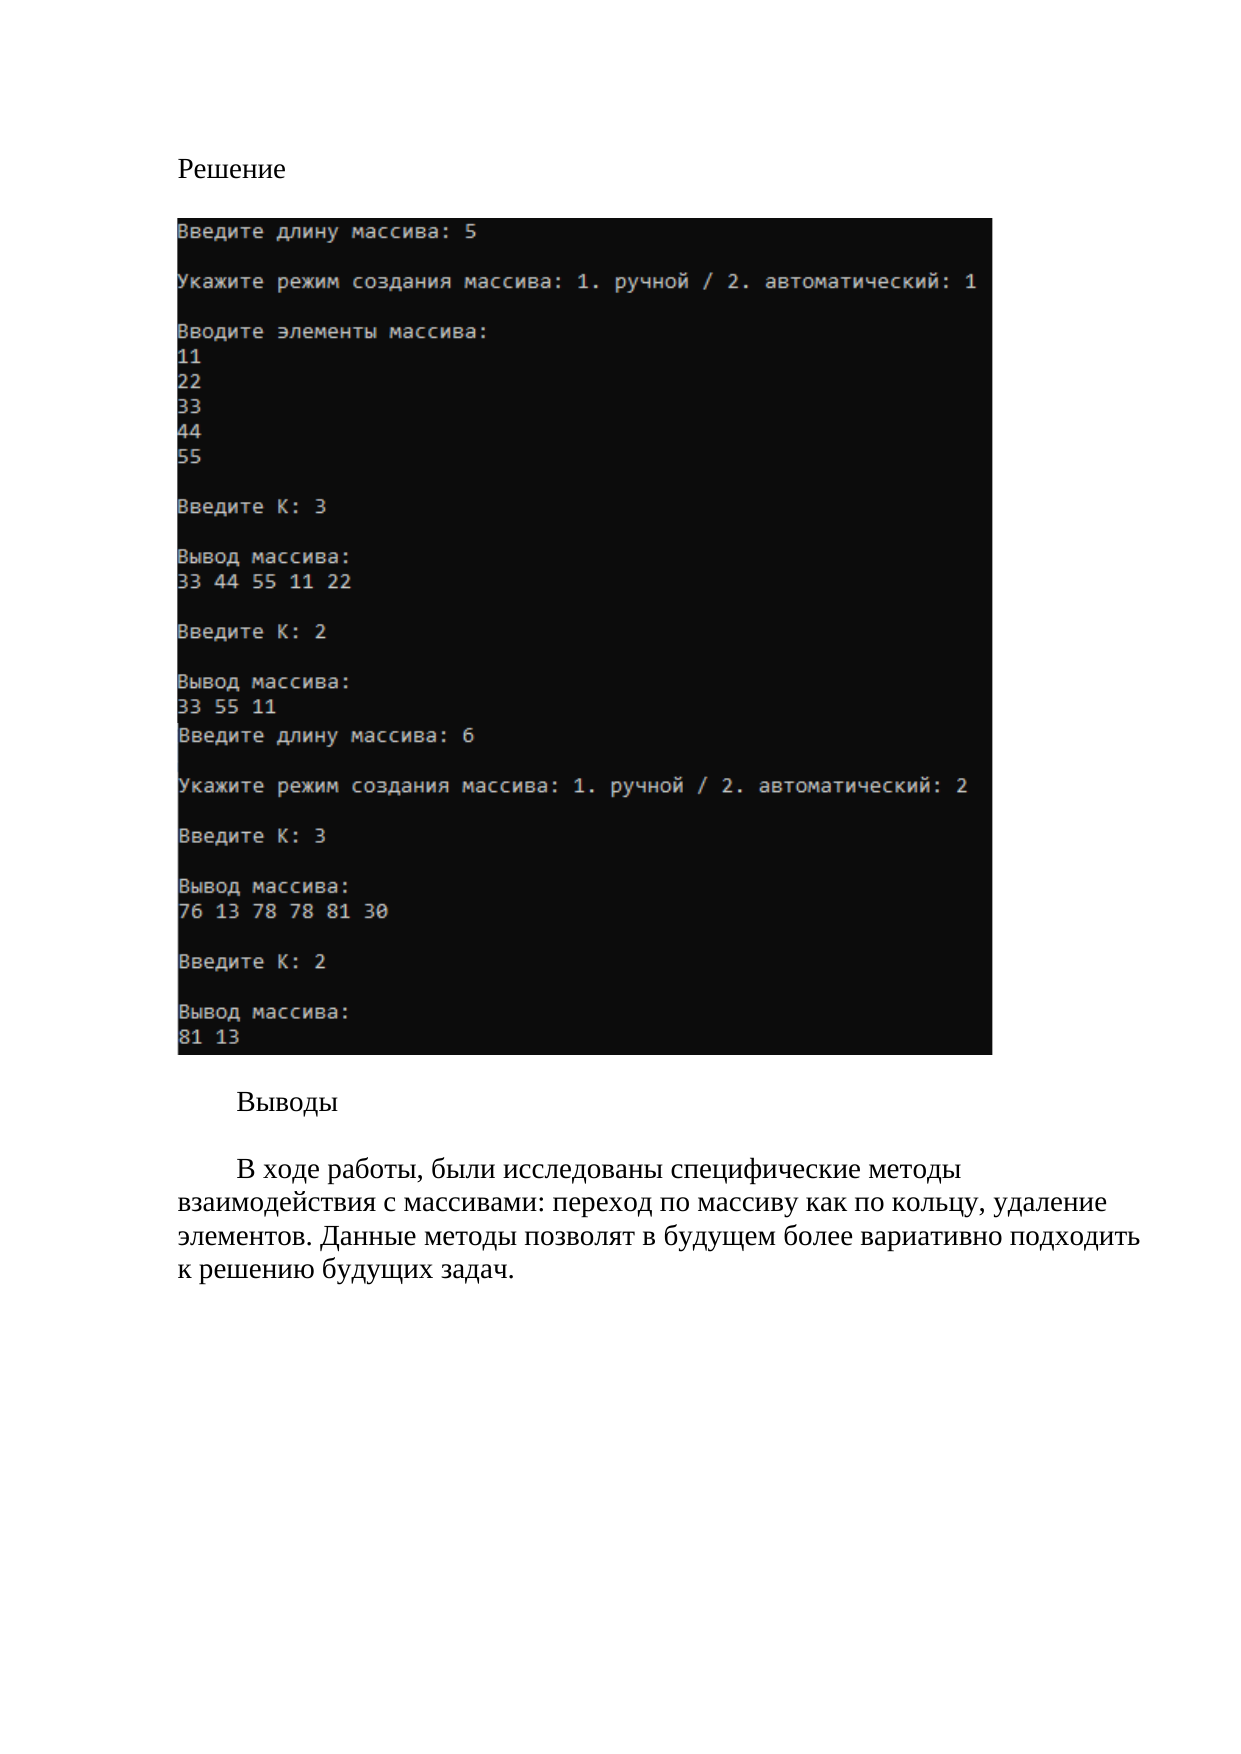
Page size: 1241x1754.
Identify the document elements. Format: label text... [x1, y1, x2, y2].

text В ходе работы, были исследованы специфические методы взаимодействия с массивами: переход по массиву как по кольцу, удаление элементов. Данные методы позволят в будущем более вариативно подходить к решению будущих задач. [177, 1151, 1152, 1285]
picture [177, 218, 993, 1055]
text Выводы [177, 1084, 1152, 1117]
text Решение [177, 152, 1152, 185]
